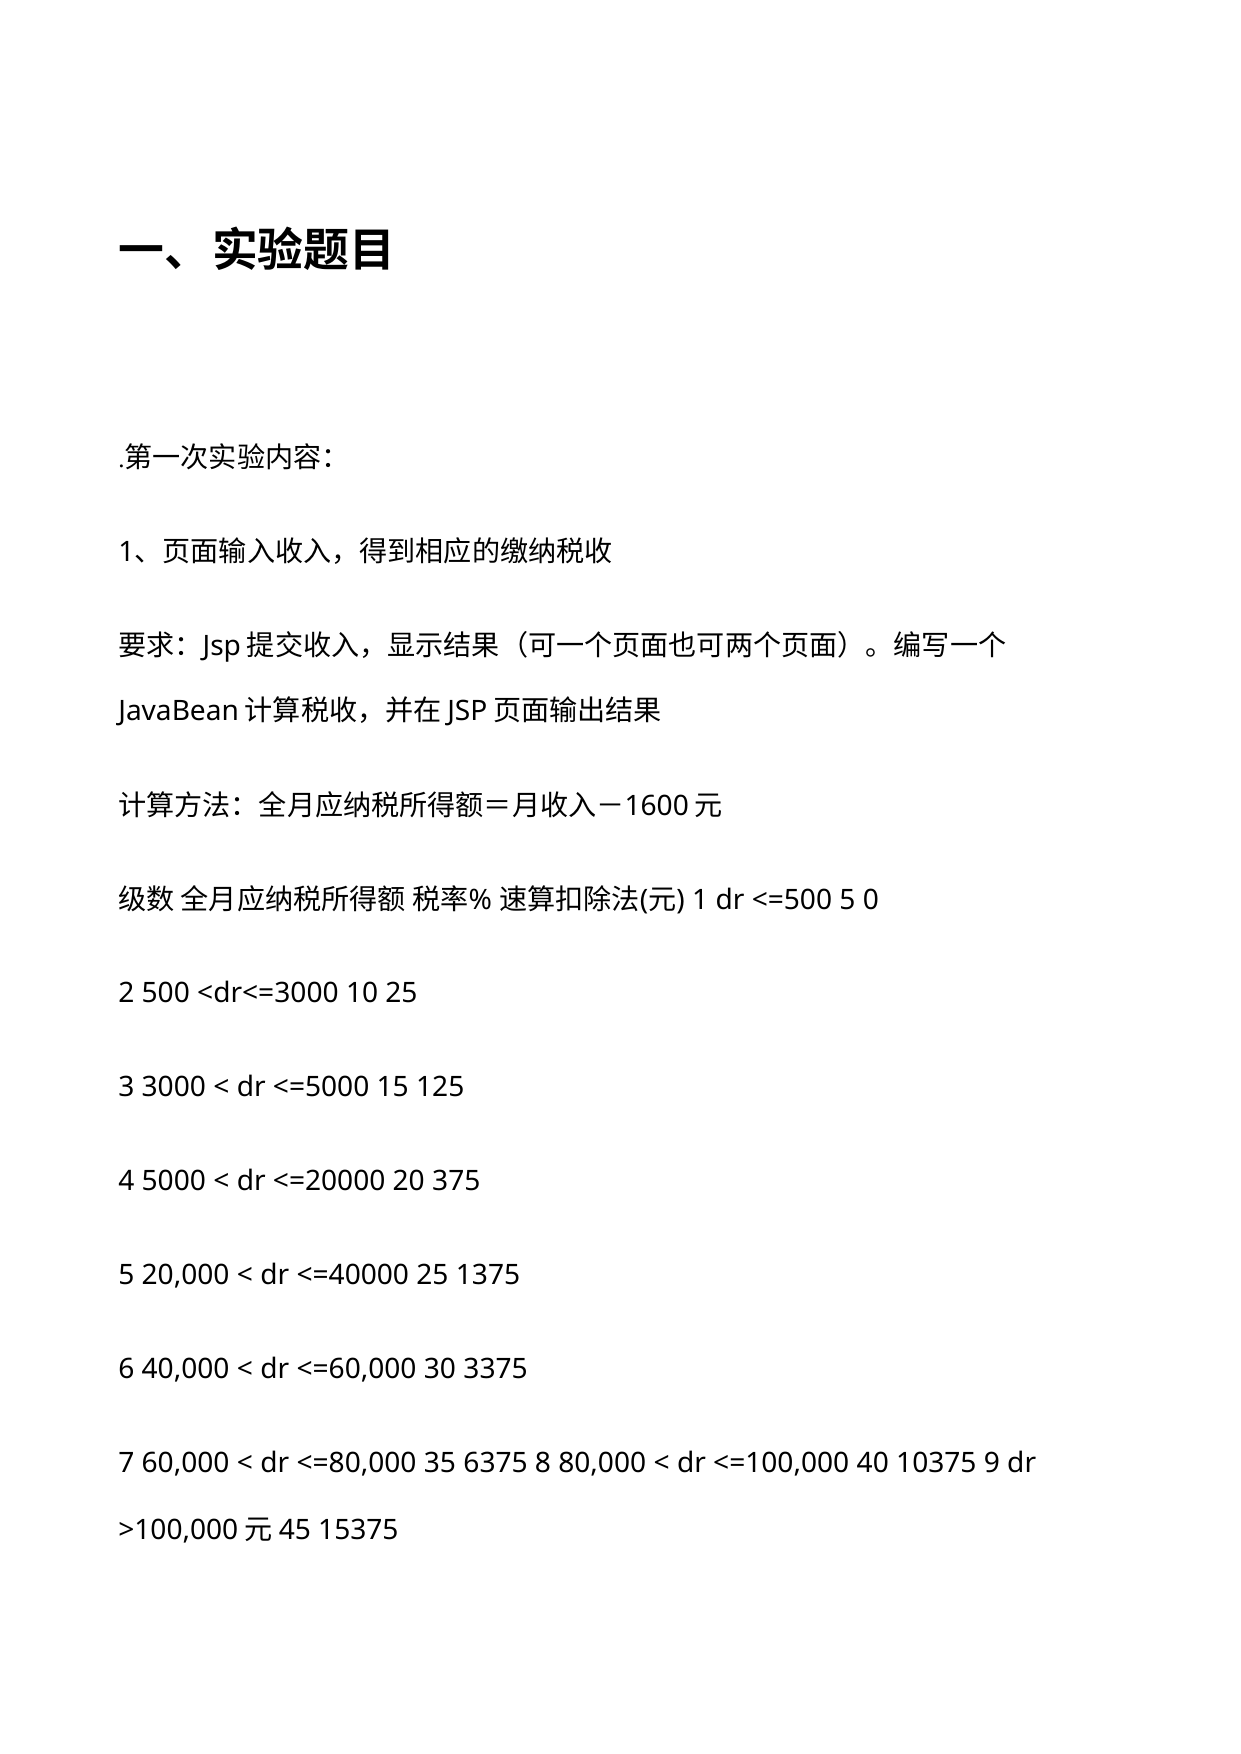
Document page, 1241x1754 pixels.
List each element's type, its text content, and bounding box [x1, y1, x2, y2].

text 6 40,000 < dr <=60,000 30 3375 [118, 1335, 1093, 1400]
subtitle 实验题目 [118, 197, 1093, 295]
text 7 60,000 < dr <=80,000 35 6375 8 80,000 < dr <=100,000 40 10375 9 dr >100,000元 45 15375 [118, 1429, 1093, 1559]
text 1、页面输入收入，得到相应的缴纳税收 [118, 517, 1093, 582]
text .第一次实验内容： [118, 423, 1093, 488]
text 计算方法：全月应纳税所得额＝月收入－1600元 [118, 770, 1093, 835]
text 2 500 <dr<=3000 10 25 [118, 959, 1093, 1024]
text 3 3000 < dr <=5000 15 125 [118, 1053, 1093, 1118]
text 级数 全月应纳税所得额 税率% 速算扣除法(元) 1 dr <=500 5 0 [118, 864, 1093, 929]
text 4 5000 < dr <=20000 20 375 [118, 1147, 1093, 1212]
text 5 20,000 < dr <=40000 25 1375 [118, 1241, 1093, 1306]
text 要求：Jsp提交收入，显示结果（可一个页面也可两个页面）。编写一个JavaBean计算税收，并在JSP页面输出结果 [118, 611, 1093, 741]
